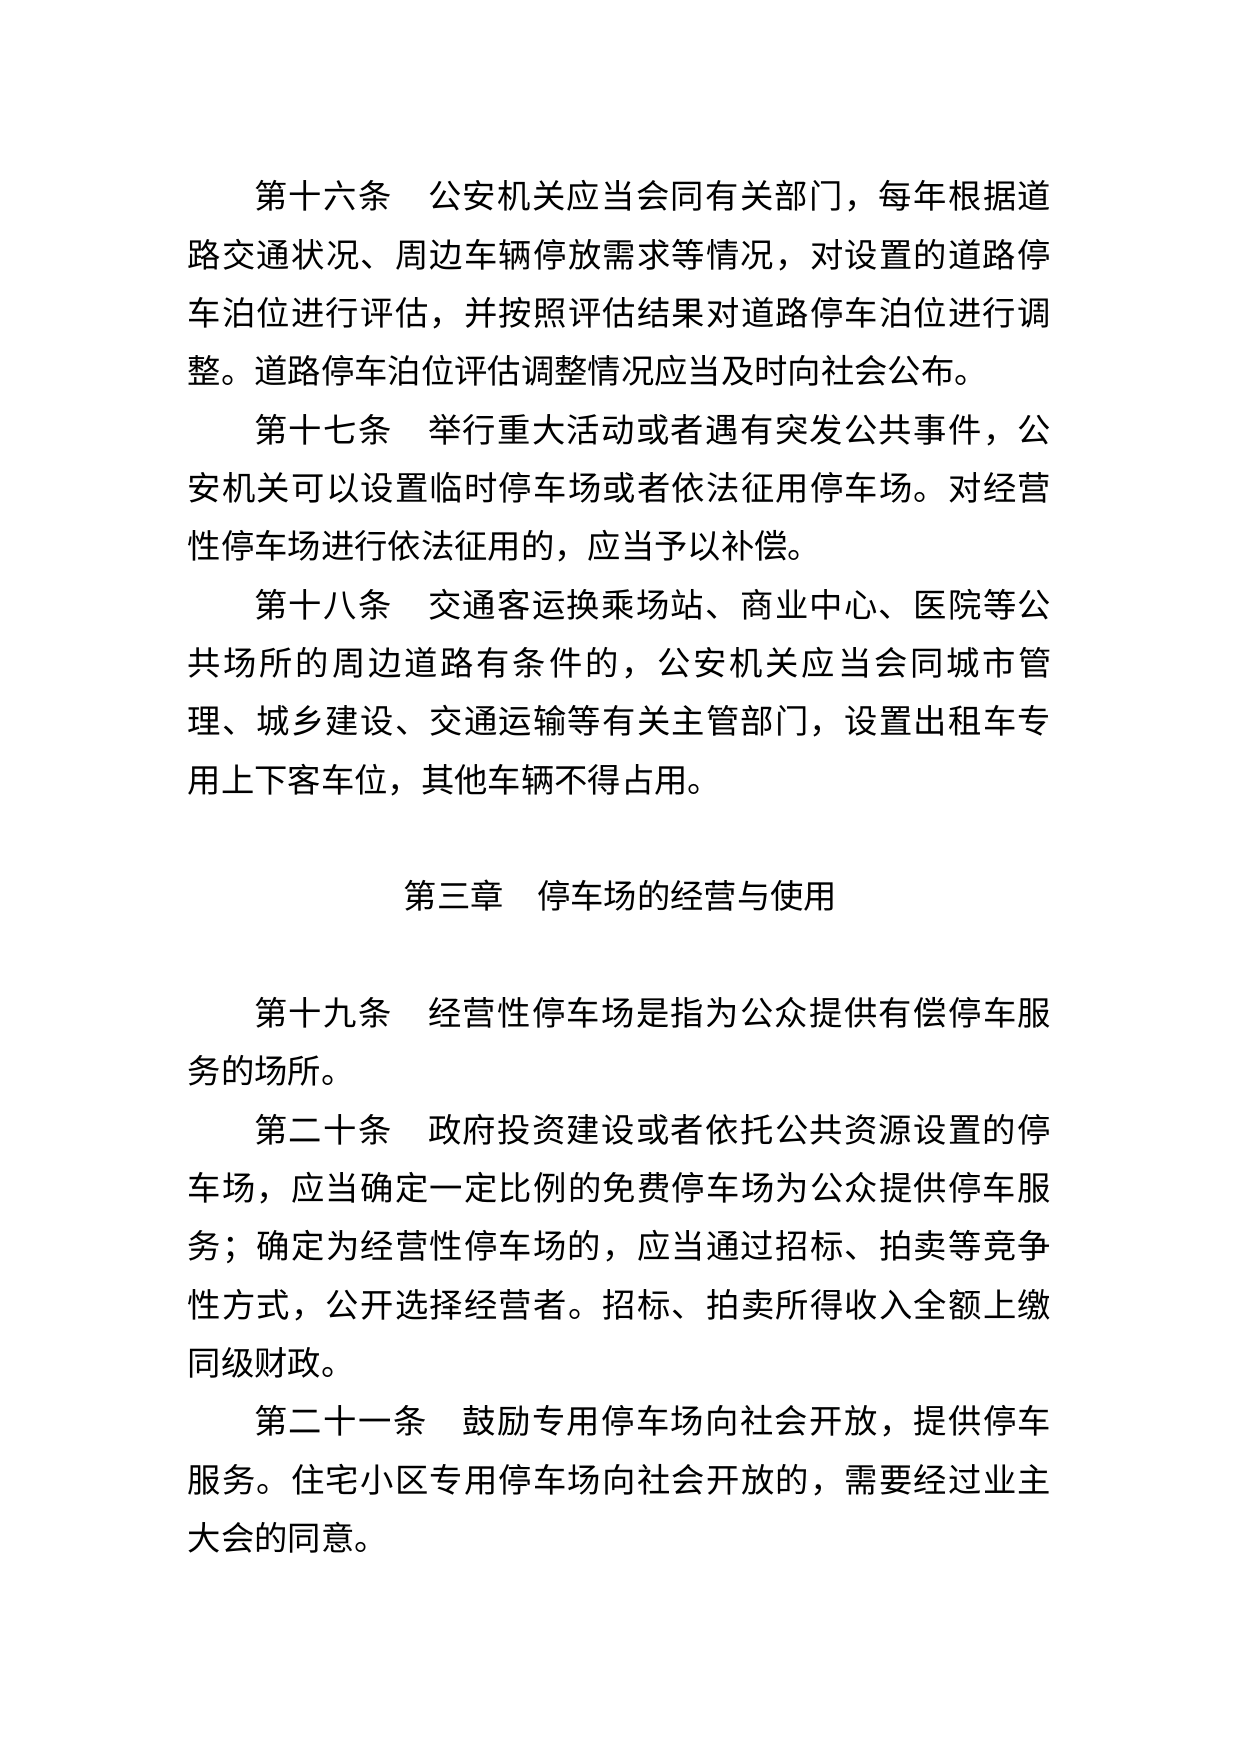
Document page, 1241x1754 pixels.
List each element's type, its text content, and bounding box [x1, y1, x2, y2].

text 第十八条 交通客运换乘场站、商业中心、医院等公共场所的周边道路有条件的，公安机关应当会同城市管理、城乡建设、交通运输等有关主管部门，设置出租车专用上下客车位，其他车辆不得占用。 [187, 570, 1053, 804]
text 第十七条 举行重大活动或者遇有突发公共事件，公安机关可以设置临时停车场或者依法征用停车场。对经营性停车场进行依法征用的，应当予以补偿。 [187, 395, 1053, 570]
text 第十九条 经营性停车场是指为公众提供有偿停车服务的场所。 [187, 979, 1053, 1095]
text 第二十一条 鼓励专用停车场向社会开放，提供停车服务。住宅小区专用停车场向社会开放的，需要经过业主大会的同意。 [187, 1387, 1053, 1562]
text 第二十条 政府投资建设或者依托公共资源设置的停车场，应当确定一定比例的免费停车场为公众提供停车服务；确定为经营性停车场的，应当通过招标、拍卖等竞争性方式，公开选择经营者。招标、拍卖所得收入全额上缴同级财政。 [187, 1095, 1053, 1387]
text 第十六条 公安机关应当会同有关部门，每年根据道路交通状况、周边车辆停放需求等情况，对设置的道路停车泊位进行评估，并按照评估结果对道路停车泊位进行调整。道路停车泊位评估调整情况应当及时向社会公布。 [187, 162, 1053, 395]
text 第三章 停车场的经营与使用 [187, 862, 1053, 920]
